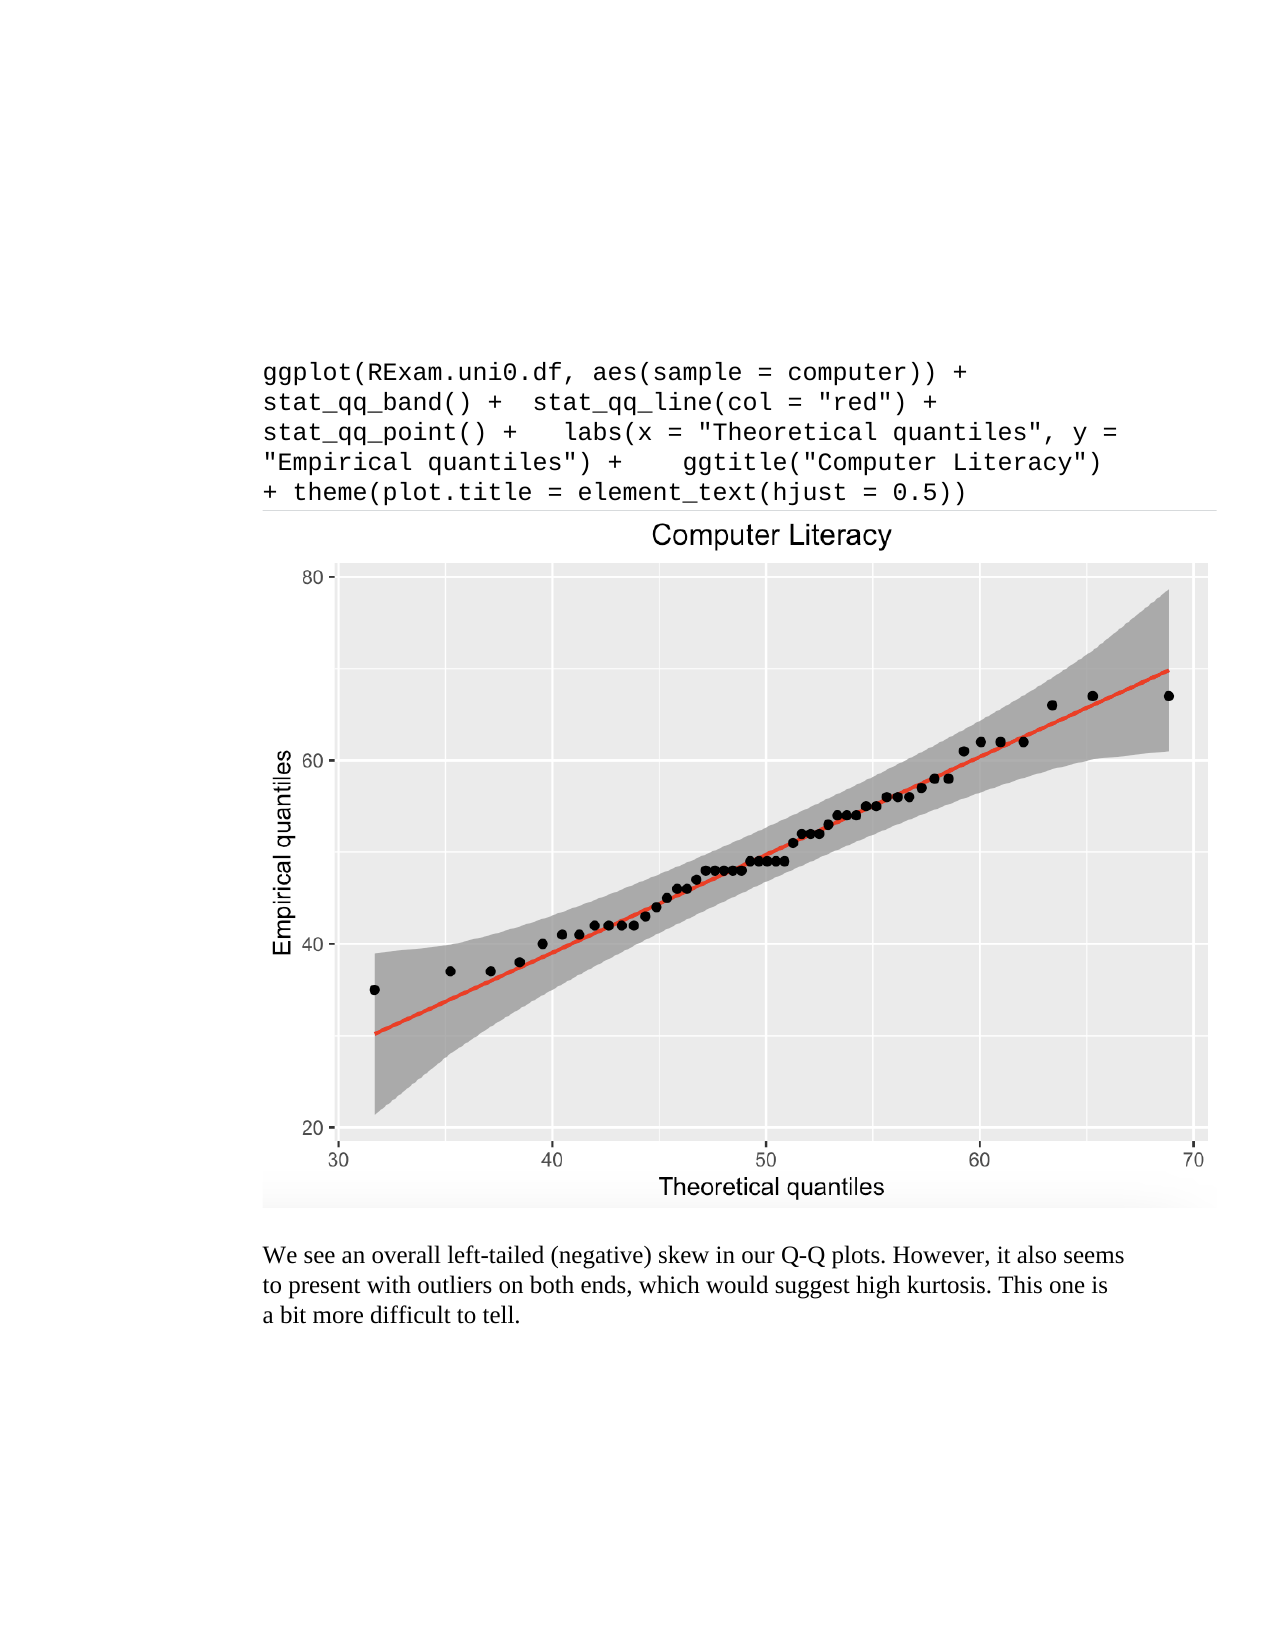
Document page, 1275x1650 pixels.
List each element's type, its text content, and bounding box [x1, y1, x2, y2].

text ggplot(RExam.uni0.df, aes(sample = computer)) + stat_qq_band() + stat_qq_line(col = "red") + stat_qq_point() + labs(x = "Theoretical quantiles", y = "Empirical quantiles") + ggtitle("Computer Literacy") + theme(plot.title = element_text(hjust = 0.5)) [262, 360, 1125, 508]
picture [262, 510, 1217, 1208]
text We see an overall left-tailed (negative) skew in our Q-Q plots. However, it also seems to present with outliers on both ends, which would suggest high kurtosis. This one is a bit more difficult to tell. [262, 1208, 1125, 1329]
